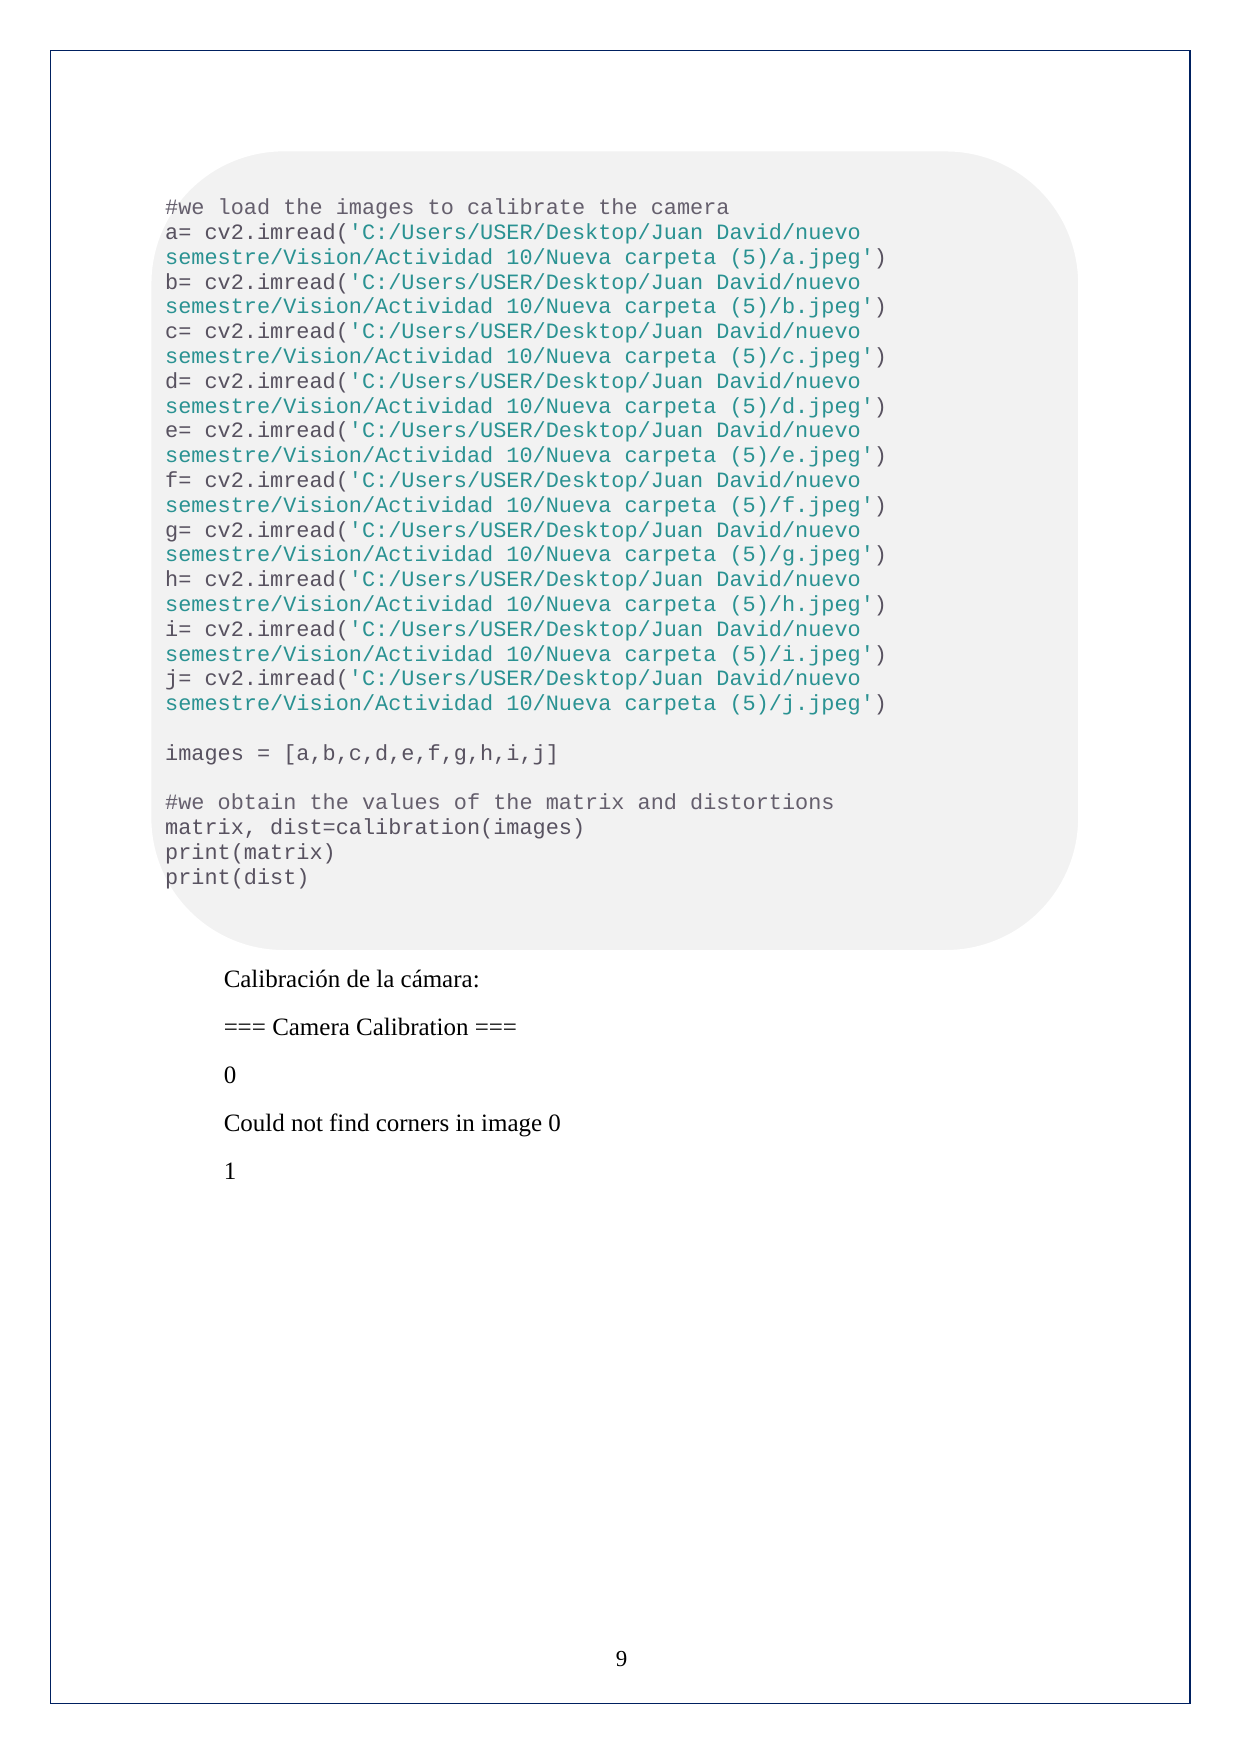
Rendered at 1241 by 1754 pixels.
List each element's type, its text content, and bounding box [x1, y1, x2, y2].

text 1 [223, 1156, 1090, 1185]
text 0 [223, 1060, 1090, 1089]
text === Camera Calibration === [223, 1012, 1090, 1041]
text Calibración de la cámara: [223, 964, 1090, 993]
text Could not find corners in image 0 [223, 1108, 1090, 1137]
